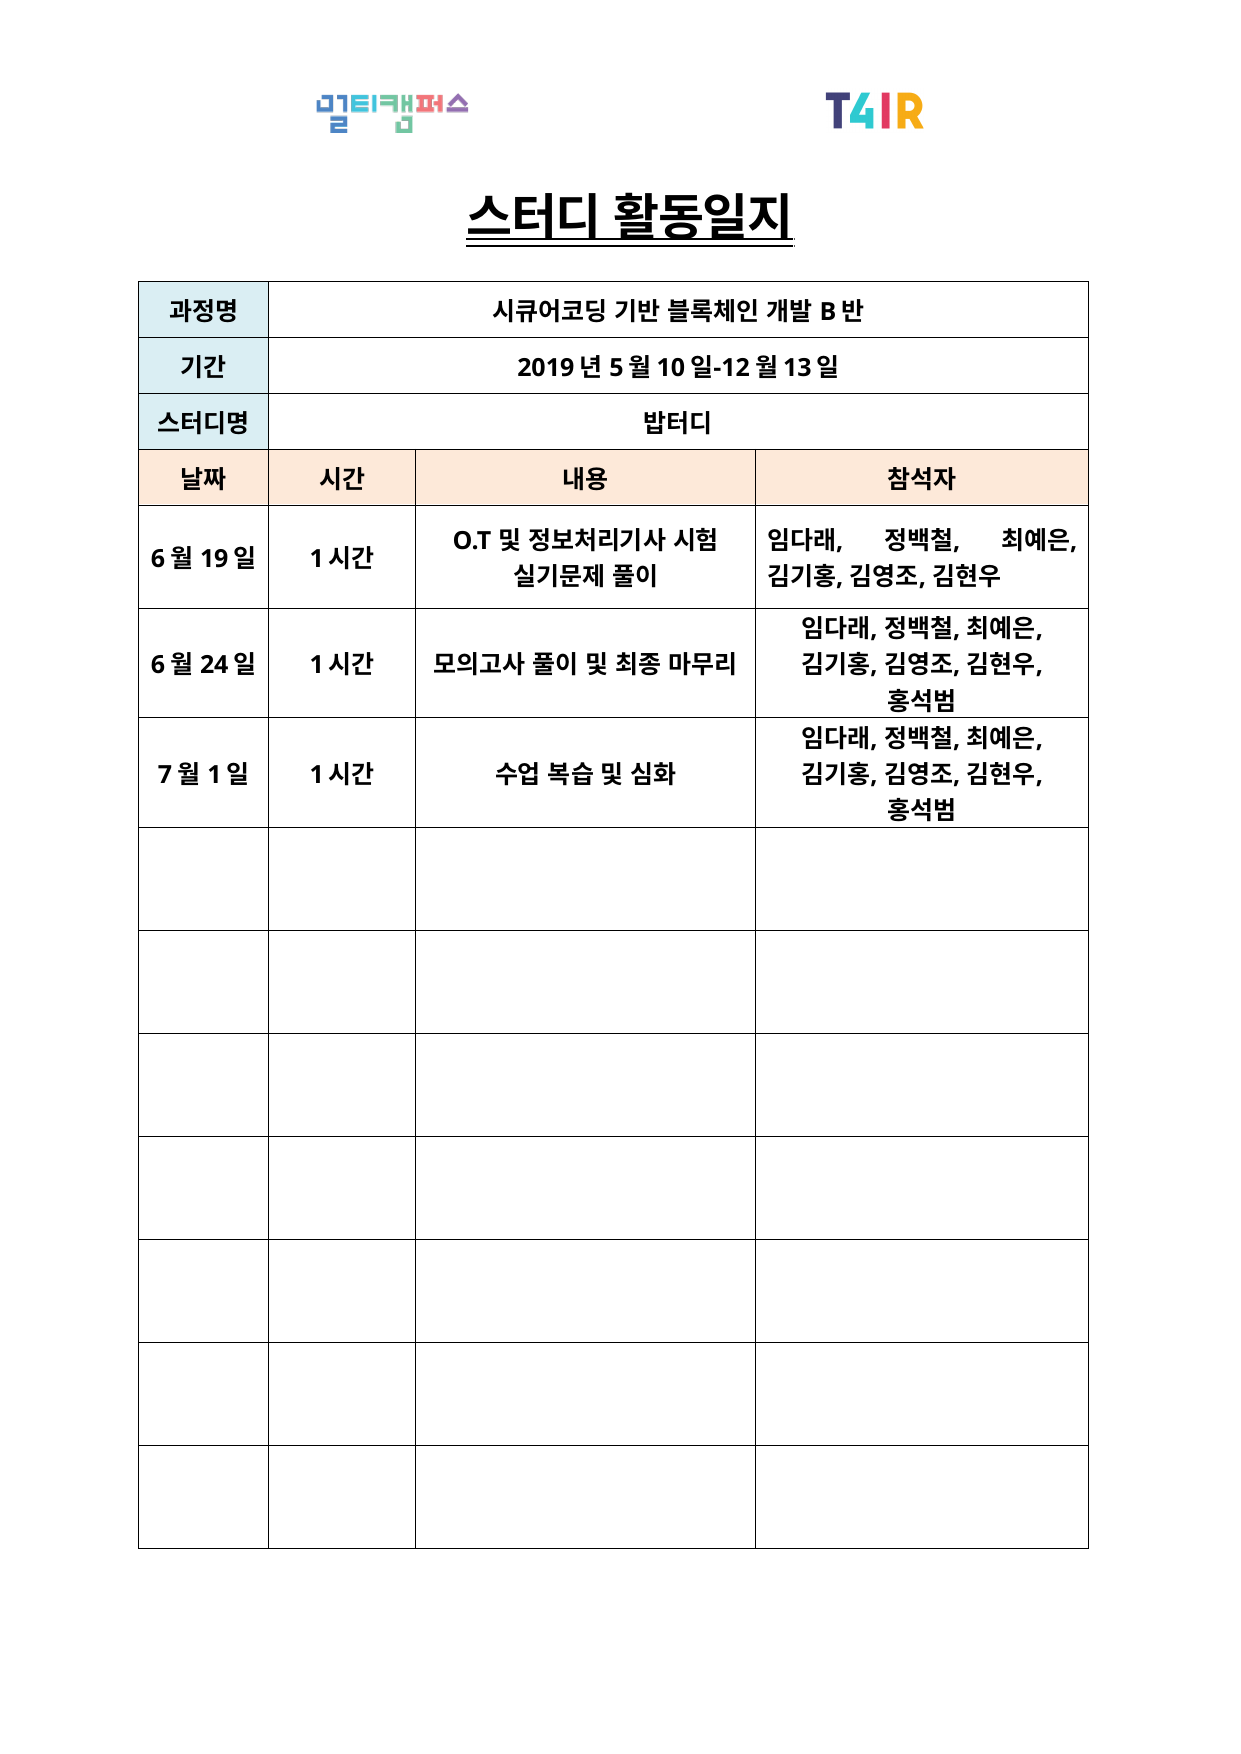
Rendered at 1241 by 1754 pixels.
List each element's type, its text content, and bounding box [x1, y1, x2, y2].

table_cell 수업 복습 및 심화 [416, 718, 755, 827]
table_cell [416, 1137, 755, 1239]
table_cell 1시간 [269, 506, 415, 607]
table_cell [139, 1034, 268, 1136]
text 스터디 활동일지 [171, 177, 1090, 249]
picture [316, 93, 469, 133]
table_cell [269, 1137, 415, 1239]
table_cell 1시간 [269, 609, 415, 717]
picture [825, 88, 924, 133]
table_cell O.T 및 정보처리기사 시험 실기문제 풀이 [416, 506, 755, 607]
table_cell 밥터디 [269, 394, 1088, 449]
table_cell [416, 1034, 755, 1136]
table_cell 임다래, 정백철, 최예은, 김기홍, 김영조, 김현우, 홍석범 [756, 718, 1088, 827]
table_cell 6월 19일 [139, 506, 268, 607]
table_cell 스터디명 [139, 394, 268, 449]
table_cell [139, 1240, 268, 1342]
table_cell 임다래, 정백철, 최예은, 김기홍, 김영조, 김현우, 홍석범 [756, 609, 1088, 717]
table_cell 1시간 [269, 718, 415, 827]
table_cell [269, 1240, 415, 1342]
table_cell [139, 1446, 268, 1547]
table_cell [756, 1446, 1088, 1547]
table_cell [416, 931, 755, 1033]
table_cell [756, 1034, 1088, 1136]
table_cell [756, 1137, 1088, 1239]
table_cell [756, 1343, 1088, 1444]
table_cell [269, 1034, 415, 1136]
table_cell 참석자 [756, 450, 1088, 504]
table_cell 7월 1일 [139, 718, 268, 827]
table_cell 모의고사 풀이 및 최종 마무리 [416, 609, 755, 717]
table_cell 내용 [416, 450, 755, 504]
table_cell [416, 1446, 755, 1547]
table_cell [416, 1343, 755, 1444]
table_cell [269, 931, 415, 1033]
table_cell 임다래, 정백철, 최예은, 김기홍, 김영조, 김현우 [756, 506, 1088, 607]
table_cell [139, 1137, 268, 1239]
table_cell [139, 931, 268, 1033]
table_header 과정명 [139, 282, 268, 337]
table_cell [269, 1343, 415, 1444]
table_cell [269, 1446, 415, 1547]
table_cell [139, 828, 268, 930]
table_header 시큐어코딩 기반 블록체인 개발 B반 [269, 282, 1088, 337]
table_cell 기간 [139, 338, 268, 393]
table_cell [756, 828, 1088, 930]
table_cell [756, 931, 1088, 1033]
table_cell 날짜 [139, 450, 268, 504]
table_cell 2019년 5월10일-12월13일 [269, 338, 1088, 393]
table_cell [139, 1343, 268, 1444]
table_cell 6월 24일 [139, 609, 268, 717]
table_cell [269, 828, 415, 930]
table_cell [756, 1240, 1088, 1342]
table_cell [416, 828, 755, 930]
table_cell [416, 1240, 755, 1342]
table_cell 시간 [269, 450, 415, 504]
